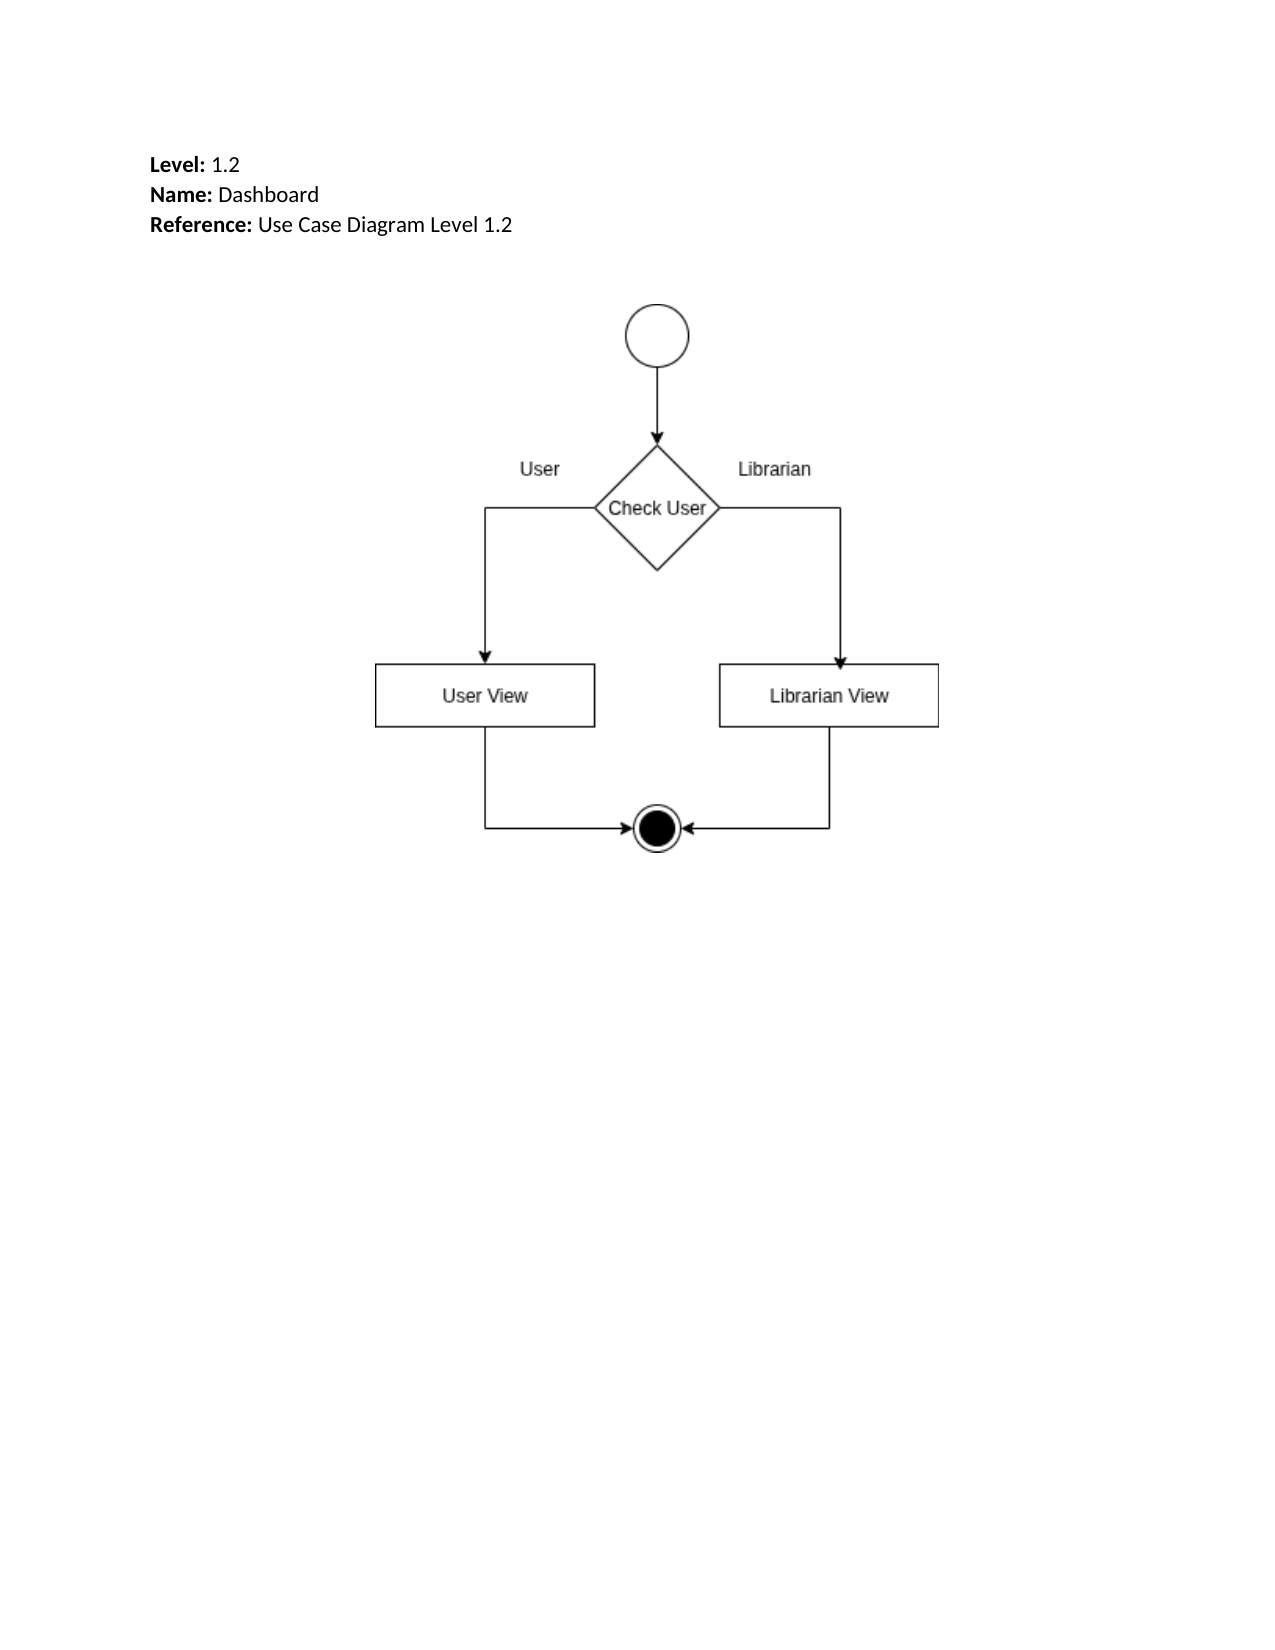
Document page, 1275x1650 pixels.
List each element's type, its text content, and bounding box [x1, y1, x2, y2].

text Level: 1.2 Name: Dashboard Reference: Use Case Diagram Level 1.2 [150, 150, 1125, 238]
picture [375, 304, 939, 853]
